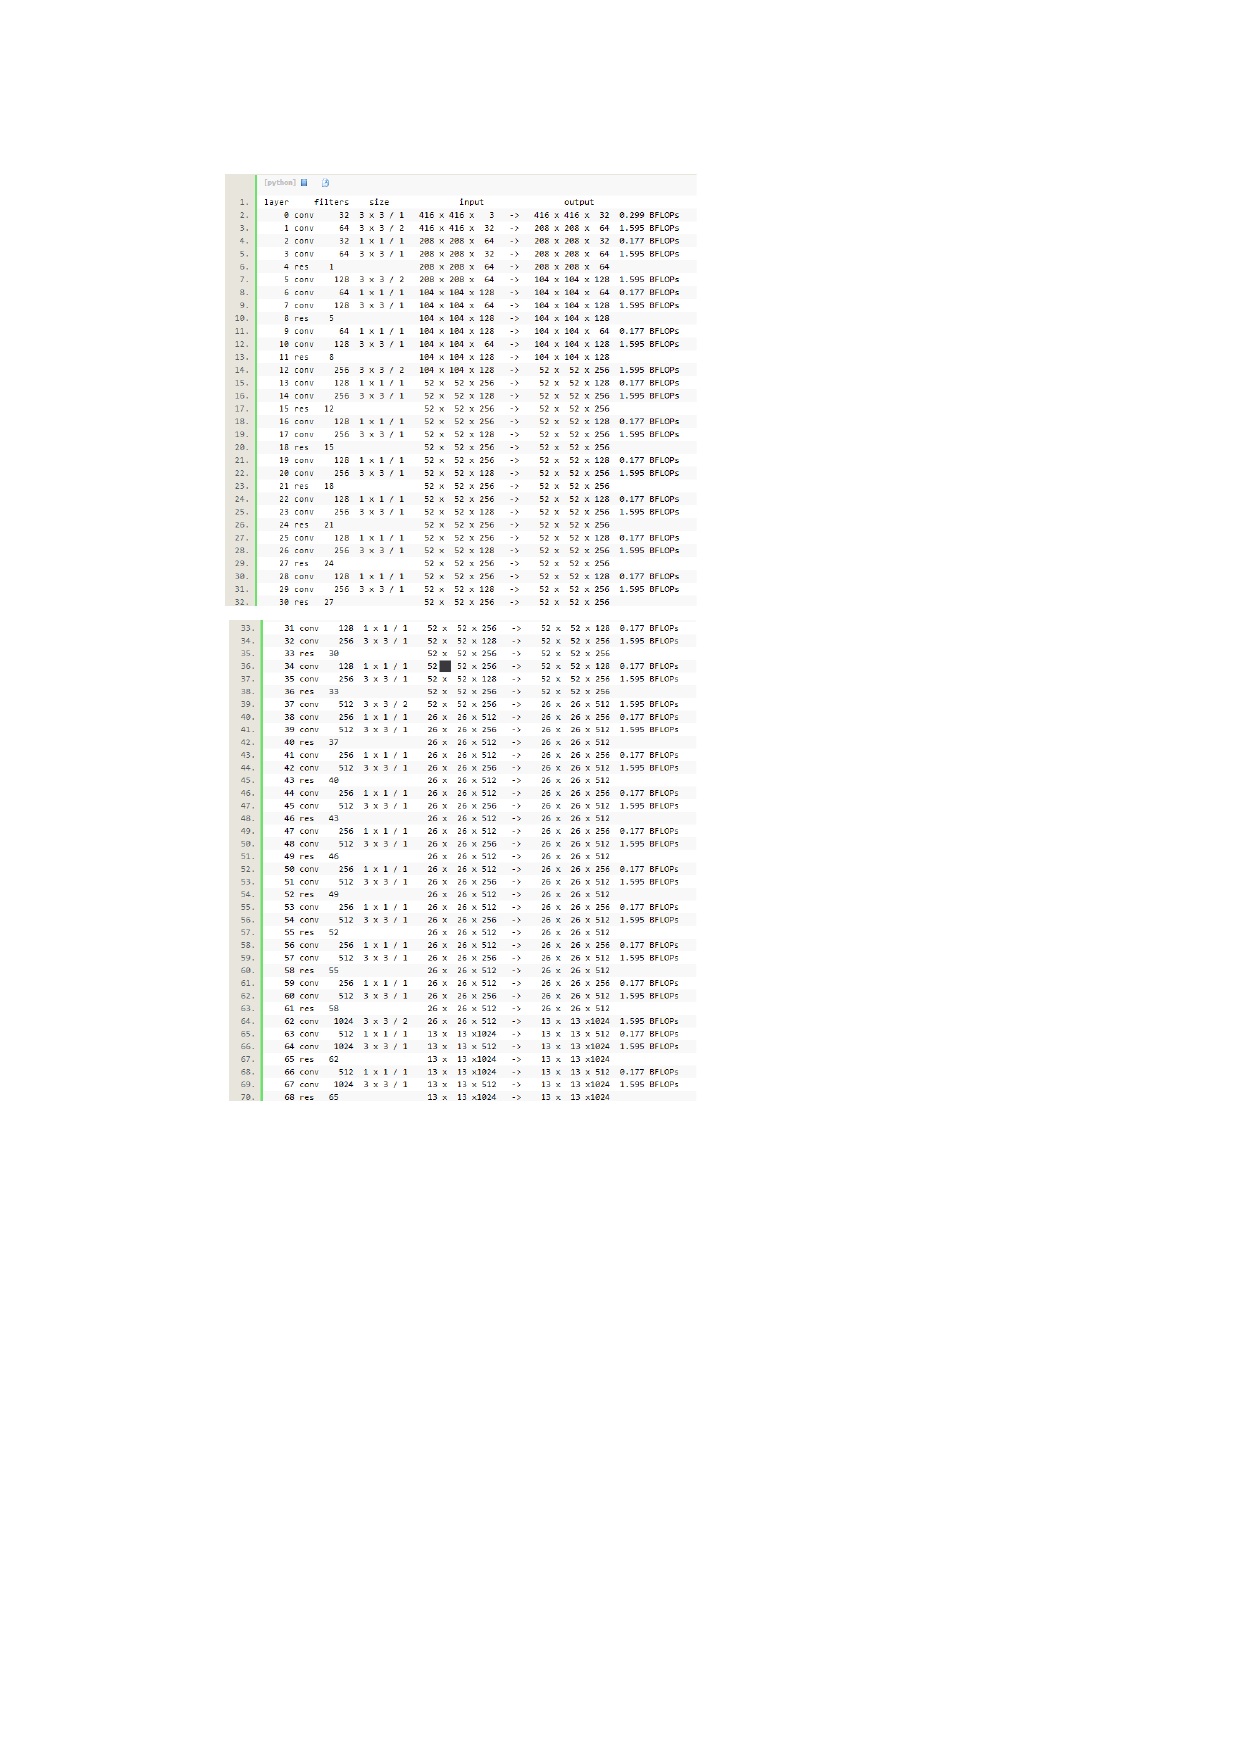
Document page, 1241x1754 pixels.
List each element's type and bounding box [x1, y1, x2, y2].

picture [225, 620, 697, 1101]
picture [225, 173, 697, 606]
